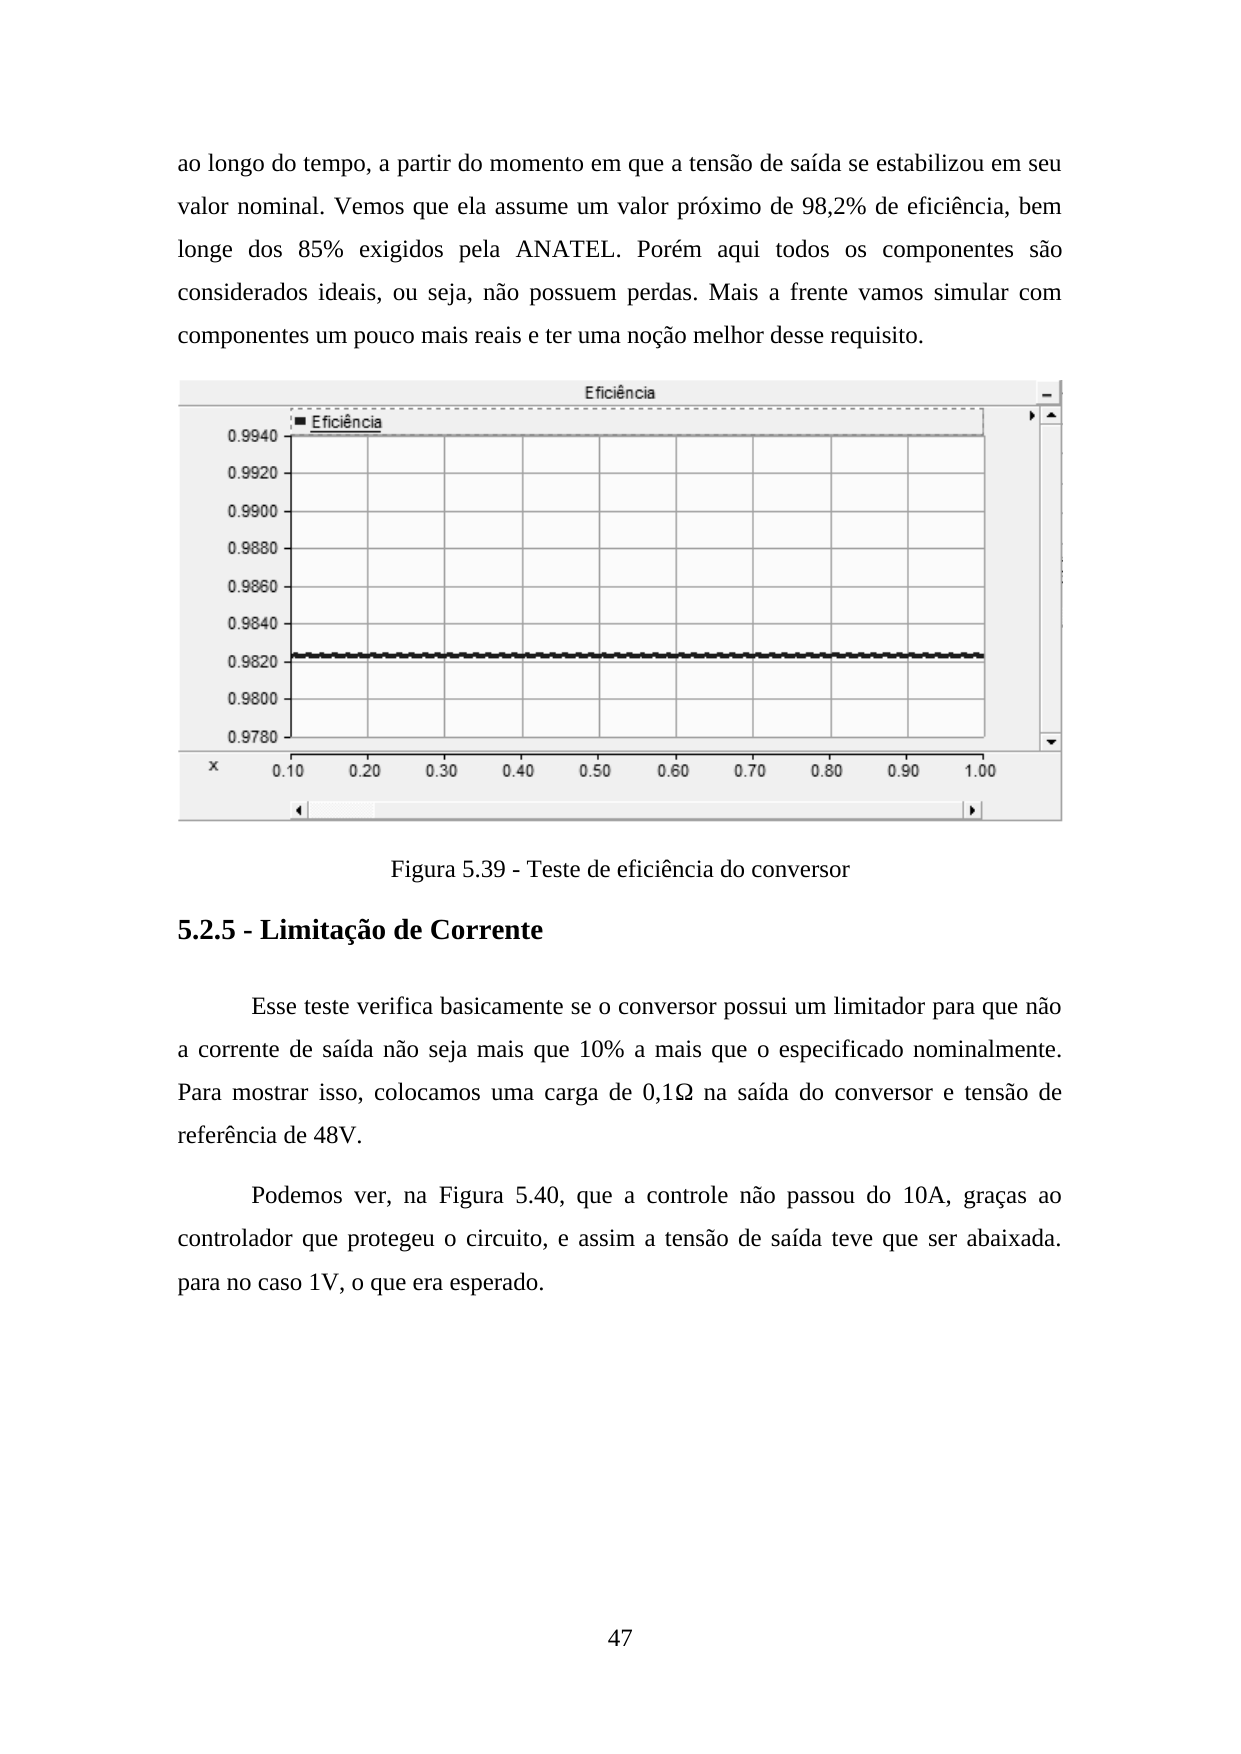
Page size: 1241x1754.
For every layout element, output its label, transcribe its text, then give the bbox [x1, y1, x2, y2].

subtitle Limitação de Corrente [177, 912, 1063, 945]
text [177, 148, 1063, 349]
text Esse teste verifica basicamente se o conversor possui um limitador para que não a corrente de saída não seja mais que 10% a mais que o especificado nominalmente. Para mostrar isso, colocamos uma carga de 0,1Ω na saída do conversor e tensão de referência de 48V. [177, 991, 1063, 1149]
